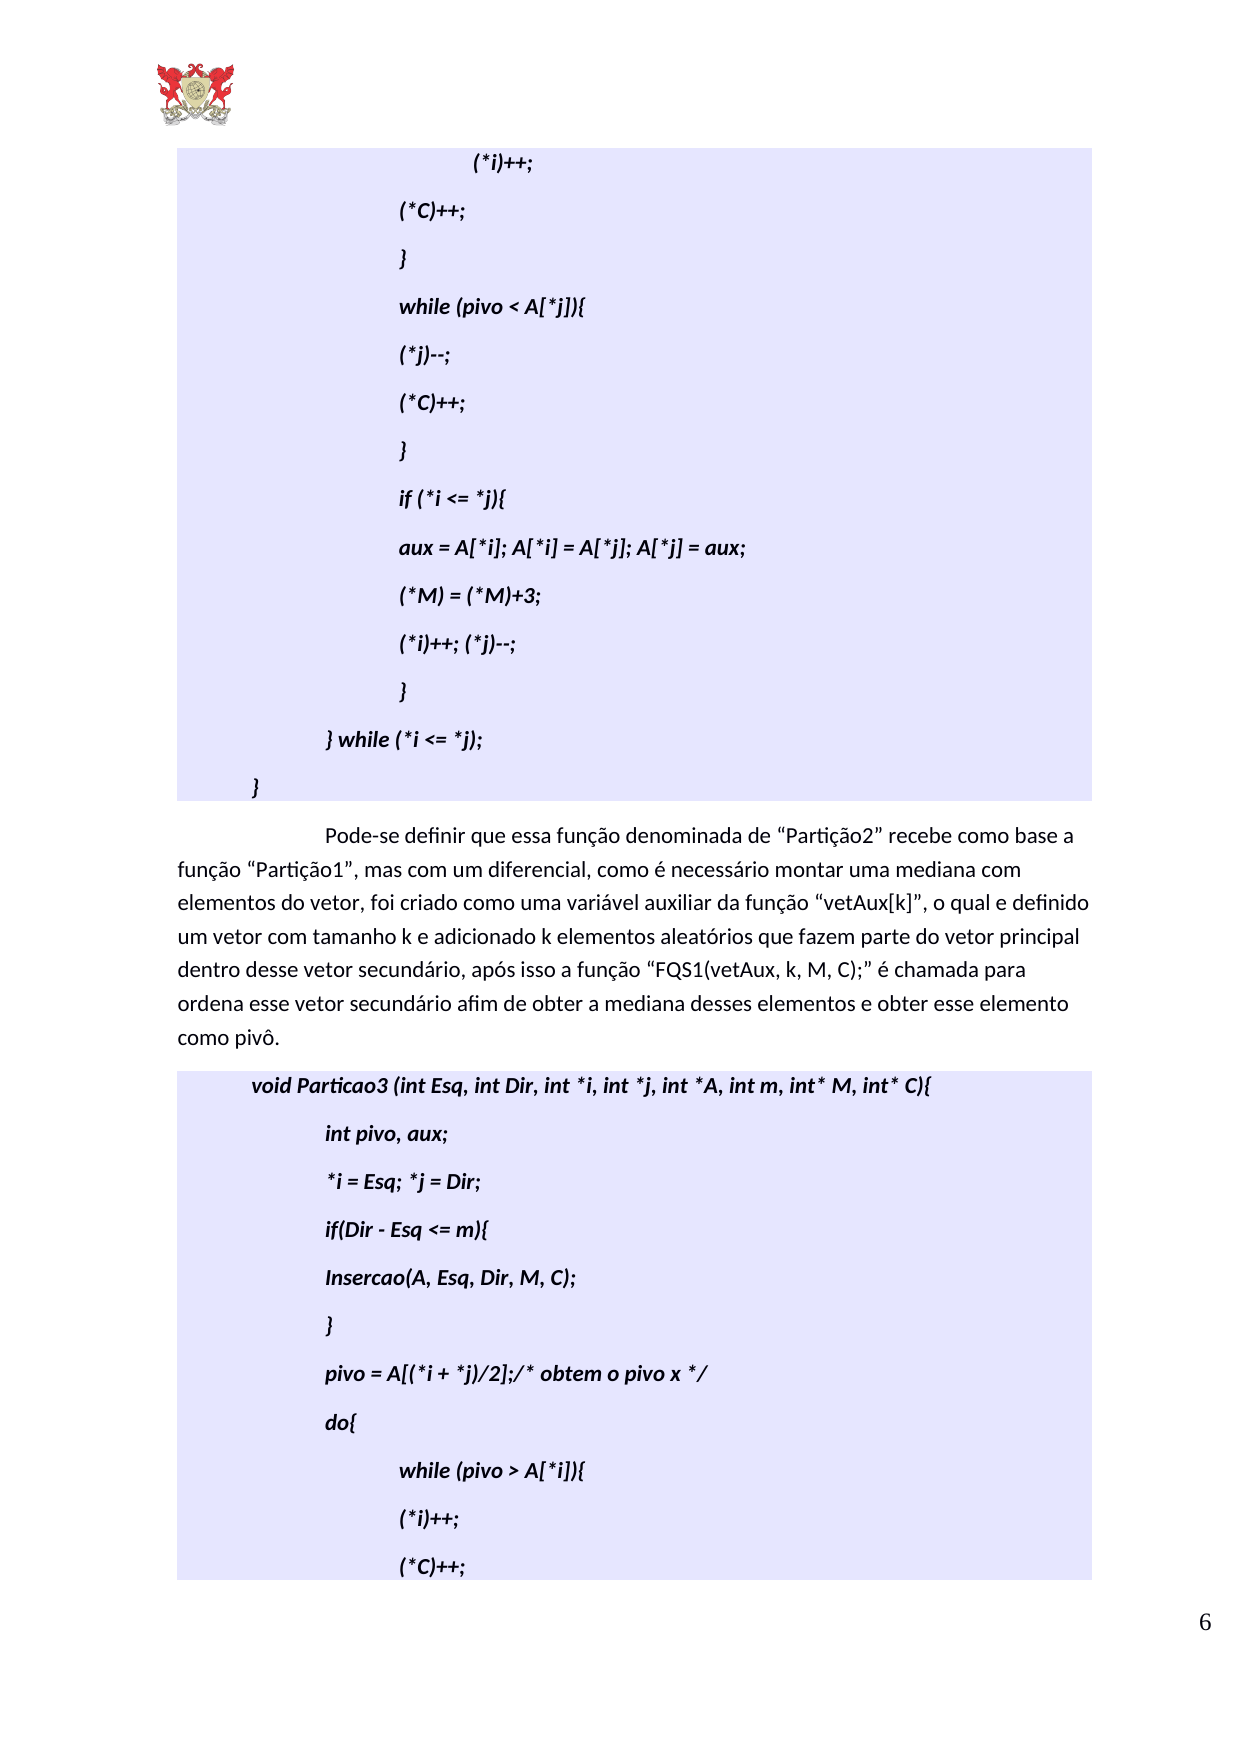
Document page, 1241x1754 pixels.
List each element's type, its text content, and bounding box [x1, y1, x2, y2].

text } [177, 436, 1092, 464]
text if (*i <= *j){ [177, 484, 1092, 513]
text (*C)++; [177, 196, 1092, 224]
text while (pivo > A[*i]){ [177, 1456, 1092, 1484]
text (*i)++; [177, 1504, 1092, 1532]
text void Particao3 (int Esq, int Dir, int *i, int *j, int *A, int m, int* M, int* C){ [177, 1071, 1092, 1099]
text (*i)++; [177, 148, 1092, 176]
text } [177, 244, 1092, 272]
text int pivo, aux; [177, 1119, 1092, 1147]
text (*i)++; (*j)--; [177, 629, 1092, 657]
text (*C)++; [177, 388, 1092, 416]
text while (pivo < A[*j]){ [177, 292, 1092, 320]
text } [177, 773, 1092, 801]
text (*C)++; [177, 1552, 1092, 1580]
text if(Dir - Esq <= m){ [177, 1215, 1092, 1243]
text } [177, 677, 1092, 705]
text (*j)--; [177, 340, 1092, 368]
text pivo = A[(*i + *j)/2];/* obtem o pivo x */ [177, 1359, 1092, 1388]
text } [177, 1311, 1092, 1339]
text *i = Esq; *j = Dir; [177, 1167, 1092, 1195]
text Insercao(A, Esq, Dir, M, C); [177, 1263, 1092, 1291]
text Pode-se definir que essa função denominada de “Partição2” recebe como base a função “Partição1”, mas com um diferencial, como é necessário montar uma mediana com elementos do vetor, foi criado como uma variável auxiliar da função “vetAux[k]”, o qual e definido um vetor com tamanho k e adicionado k elementos aleatórios que fazem parte do vetor principal dentro desse vetor secundário, após isso a função “FQS1(vetAux, k, M, C);” é chamada para ordena esse vetor secundário afim de obter a mediana desses elementos e obter esse elemento como pivô. [177, 821, 1092, 1051]
picture [157, 57, 235, 132]
text } while (*i <= *j); [177, 725, 1092, 753]
text do{ [177, 1408, 1092, 1436]
text (*M) = (*M)+3; [177, 581, 1092, 609]
text aux = A[*i]; A[*i] = A[*j]; A[*j] = aux; [177, 533, 1092, 561]
